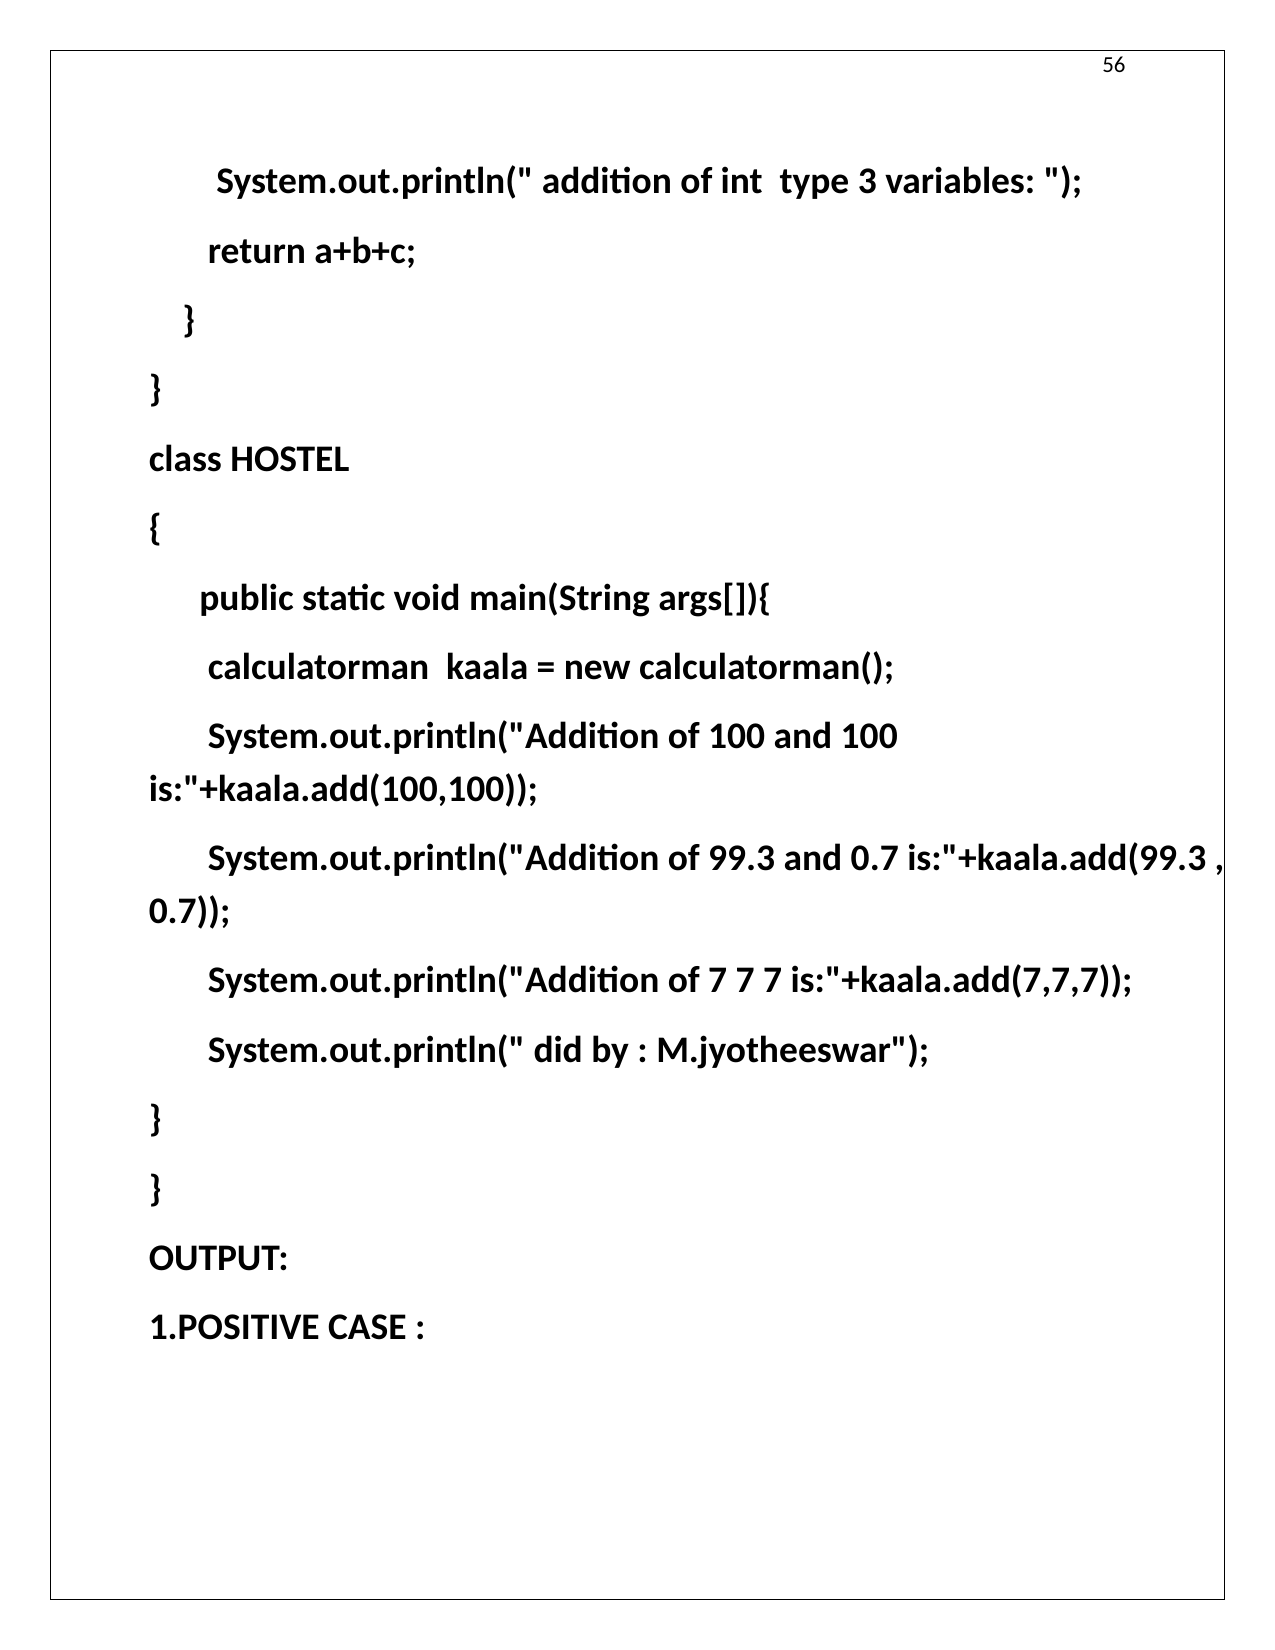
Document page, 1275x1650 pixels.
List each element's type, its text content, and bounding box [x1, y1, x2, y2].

text calculatorman kaala = new calculatorman(); [148, 643, 1275, 689]
text { [148, 504, 1275, 550]
text } [148, 1095, 1275, 1141]
text } [148, 1164, 1275, 1210]
text System.out.println("Addition of 100 and 100 is:"+kaala.add(100,100)); [148, 712, 1275, 811]
text } [148, 365, 1275, 411]
text System.out.println("Addition of 7 7 7 is:"+kaala.add(7,7,7)); [148, 956, 1275, 1002]
text System.out.println(" did by : M.jyotheeswar"); [148, 1026, 1275, 1072]
text class HOSTEL [148, 435, 1275, 481]
text System.out.println(" addition of int type 3 variables: "); [148, 157, 1275, 203]
text OUTPUT: [148, 1234, 1275, 1280]
text return a+b+c; [148, 227, 1275, 272]
text public static void main(String args[]){ [148, 573, 1275, 619]
text System.out.println("Addition of 99.3 and 0.7 is:"+kaala.add(99.3 , 0.7)); [148, 834, 1275, 933]
text } [148, 296, 1275, 342]
text 1.POSITIVE CASE : [148, 1303, 1275, 1349]
